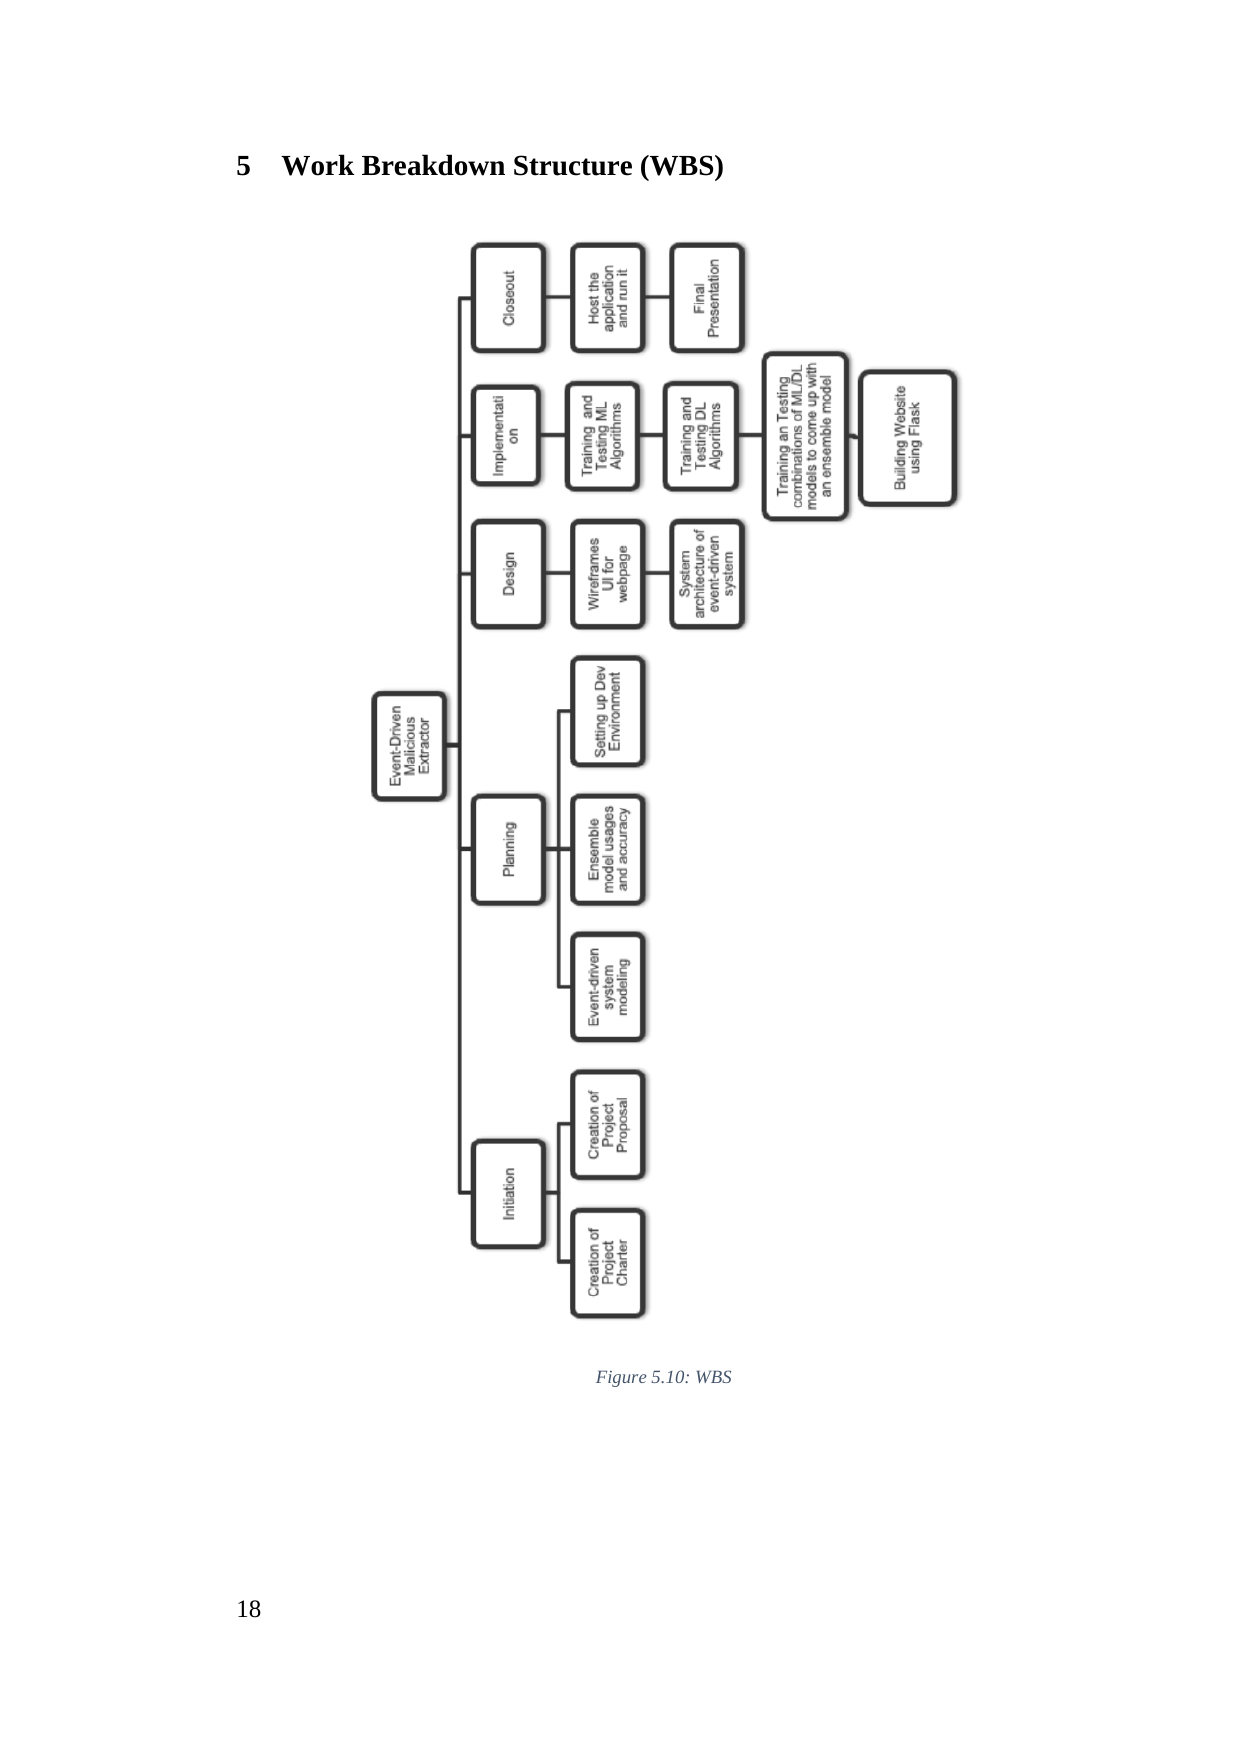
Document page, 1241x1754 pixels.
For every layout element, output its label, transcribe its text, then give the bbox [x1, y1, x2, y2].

subtitle Work Breakdown Structure (WBS) [236, 148, 1092, 181]
